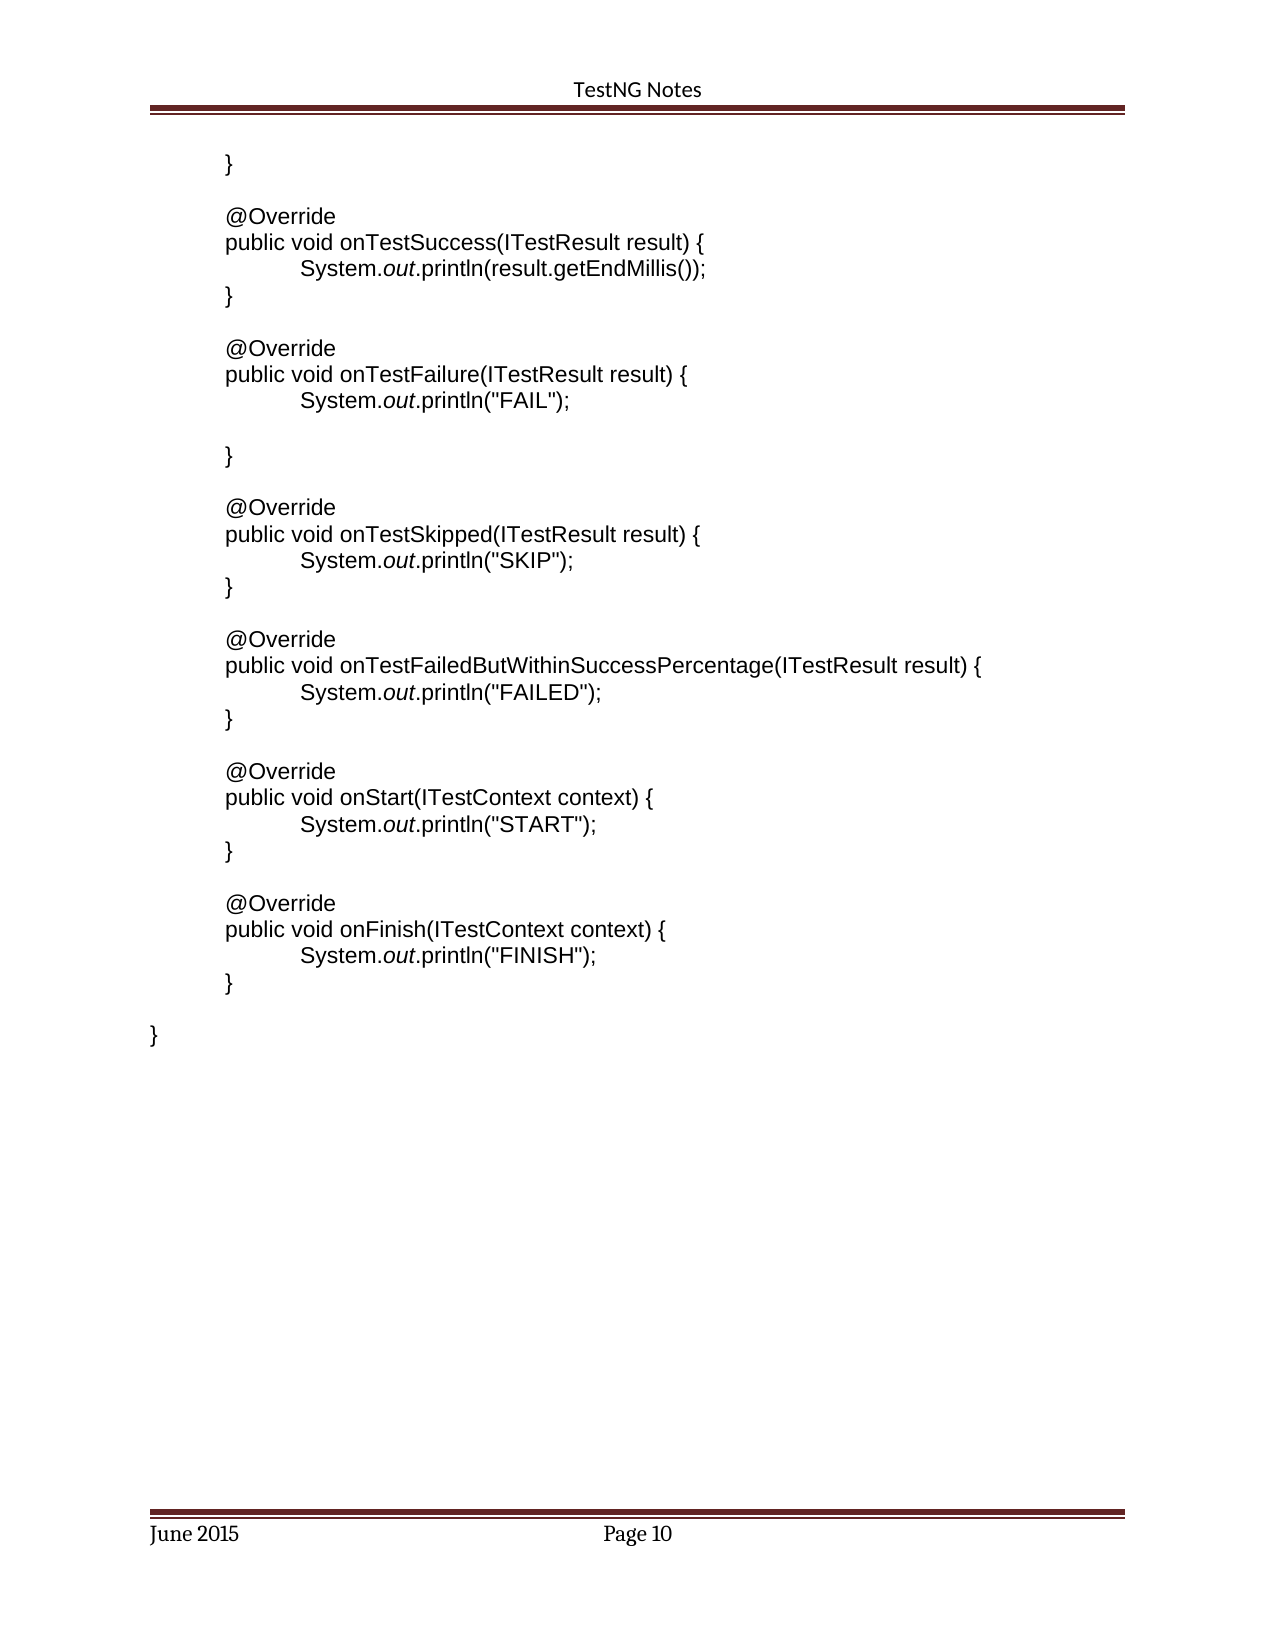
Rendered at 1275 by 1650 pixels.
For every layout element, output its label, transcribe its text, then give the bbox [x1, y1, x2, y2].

text System.out.println("FAILED"); [150, 679, 1125, 705]
text public void onFinish(ITestContext context) { [150, 916, 1125, 942]
text System.out.println("START"); [150, 811, 1125, 837]
text System.out.println("SKIP"); [150, 547, 1125, 573]
text } [150, 282, 1125, 308]
text } [150, 1021, 1125, 1048]
text public void onStart(ITestContext context) { [150, 784, 1125, 811]
text @Override [150, 203, 1125, 229]
text public void onTestFailedButWithinSuccessPercentage(ITestResult result) { [150, 652, 1125, 679]
text } [150, 969, 1125, 995]
text public void onTestFailure(ITestResult result) { [150, 361, 1125, 387]
text @Override [150, 889, 1125, 916]
text @Override [150, 334, 1125, 361]
text } [150, 837, 1125, 863]
text } [150, 150, 1125, 176]
text System.out.println(result.getEndMillis()); [150, 255, 1125, 282]
text System.out.println("FAIL"); [150, 387, 1125, 413]
text @Override [150, 626, 1125, 652]
text System.out.println("FINISH"); [150, 942, 1125, 969]
text } [150, 705, 1125, 731]
text } [150, 573, 1125, 600]
text @Override [150, 494, 1125, 521]
text public void onTestSkipped(ITestResult result) { [150, 521, 1125, 547]
text } [150, 442, 1125, 468]
text @Override [150, 758, 1125, 784]
text public void onTestSuccess(ITestResult result) { [150, 229, 1125, 255]
